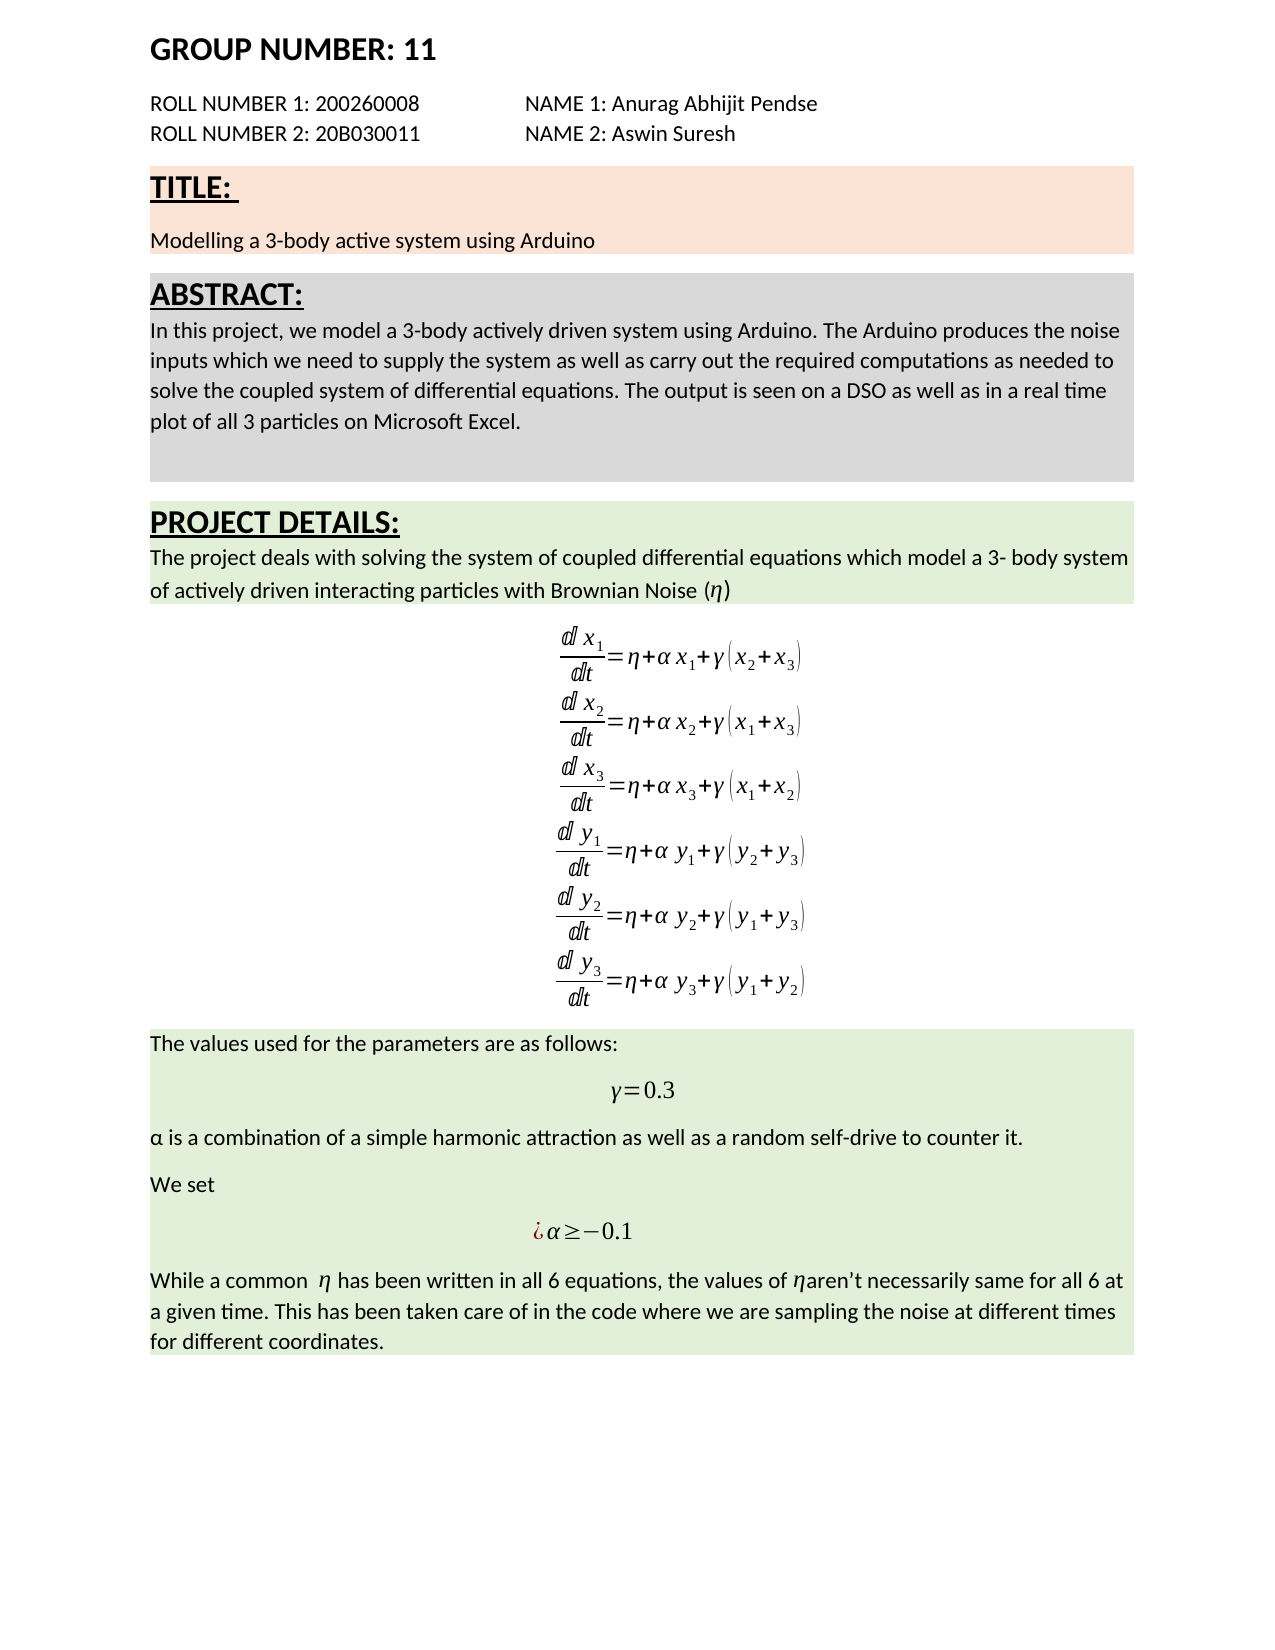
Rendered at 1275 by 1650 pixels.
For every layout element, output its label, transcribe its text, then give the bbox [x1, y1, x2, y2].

text ROLL NUMBER 1: 200260008 NAME 1: Anurag Abhijit Pendse ROLL NUMBER 2: 20B030011 NAME 2: Aswin Suresh [150, 89, 1134, 147]
text α is a combination of a simple harmonic attraction as well as a random self-drive to counter it. [150, 1123, 1134, 1151]
text ABSTRACT: In this project, we model a 3-body actively driven system using Arduino. The Arduino produces the noise inputs which we need to supply the system as well as carry out the required computations as needed to solve the coupled system of differential equations. The output is seen on a DSO as well as in a real time plot of all 3 particles on Microsoft Excel. [150, 273, 1134, 435]
text PROJECT DETAILS: The project deals with solving the system of coupled differential equations which model a 3- body system of actively driven interacting particles with Brownian Noise () [150, 501, 1134, 604]
text GROUP NUMBER: 11 [150, 28, 1134, 69]
text We set [150, 1170, 1134, 1198]
text The values used for the parameters are as follows: [150, 1029, 1134, 1058]
text While a common has been written in all 6 equations, the values of aren’t necessarily same for all 6 at a given time. This has been taken care of in the code where we are sampling the noise at different times for different coordinates. [150, 1266, 1134, 1355]
text Modelling a 3-body active system using Arduino [150, 226, 1134, 254]
text TITLE: [150, 166, 1134, 207]
